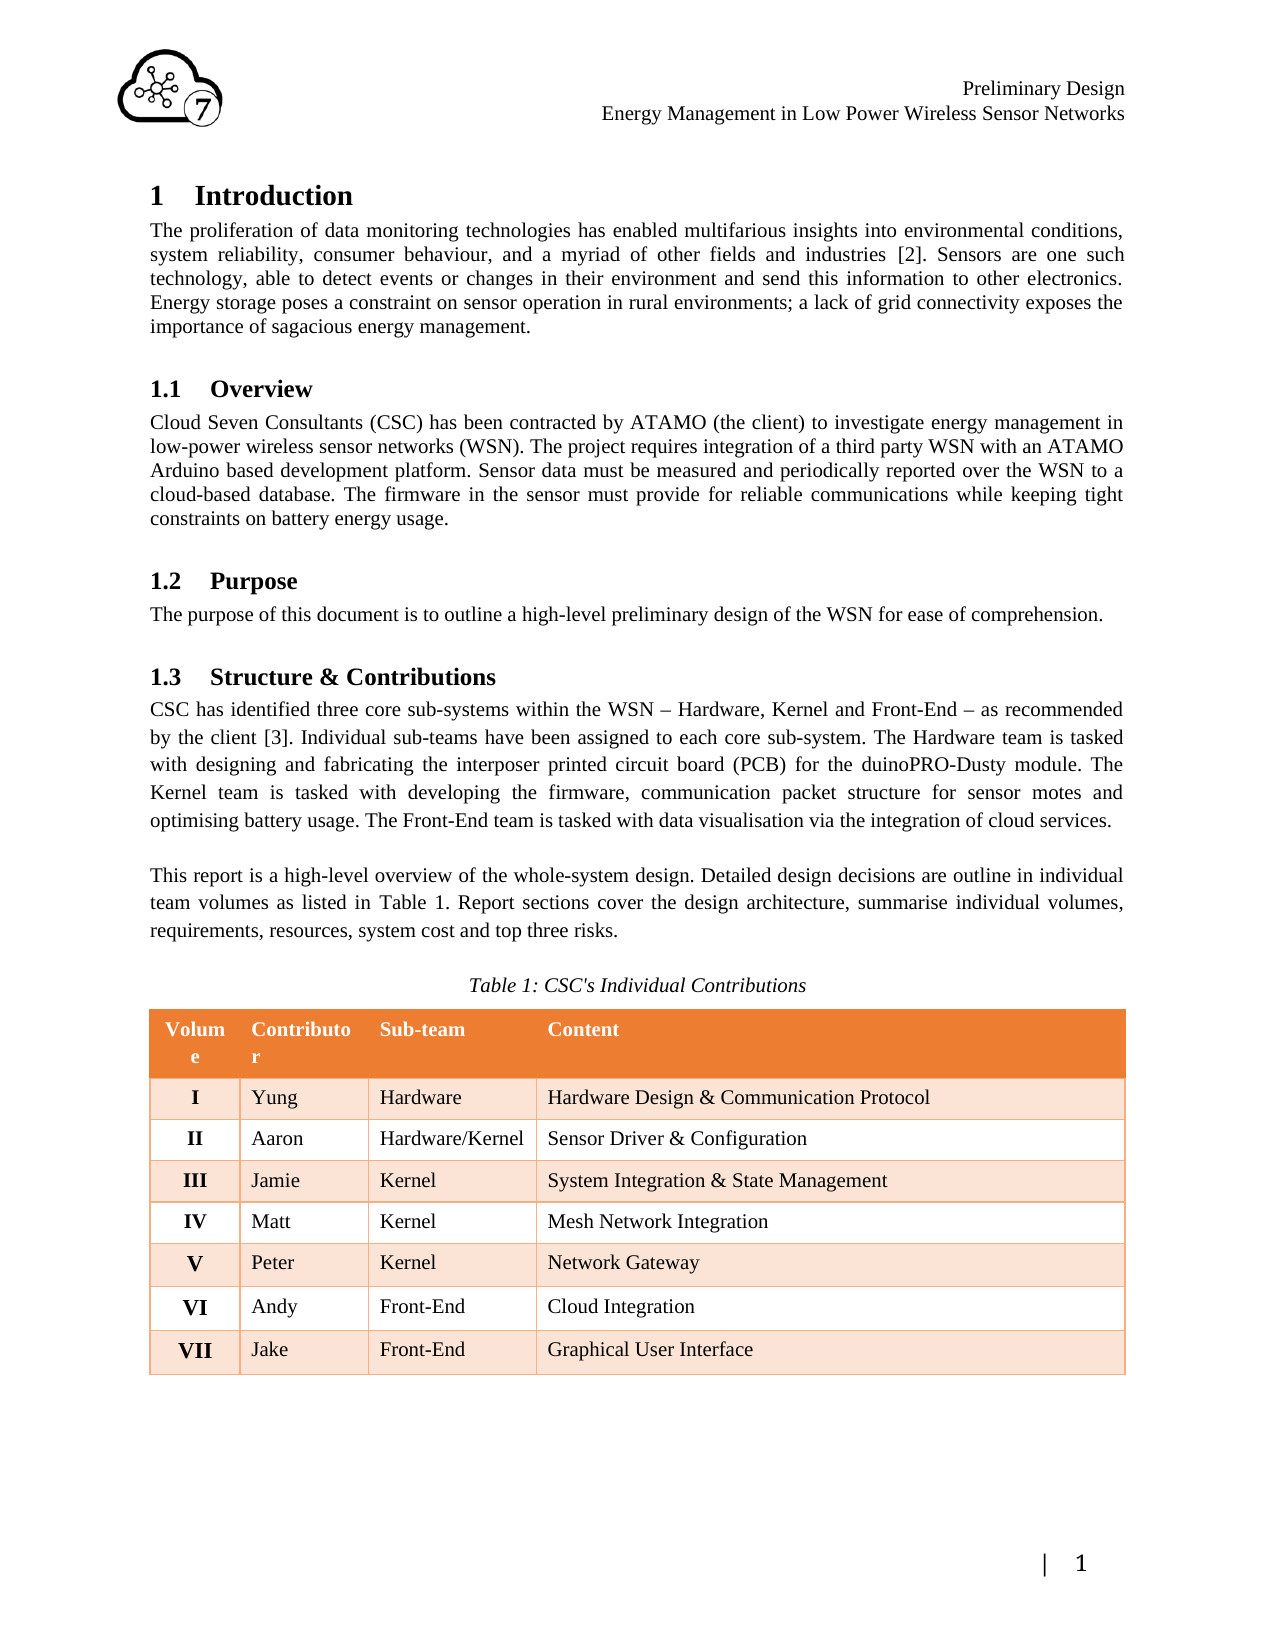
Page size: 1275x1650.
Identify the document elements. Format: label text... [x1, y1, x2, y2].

table_cell Hardware [369, 1079, 536, 1119]
text Cloud Seven Consultants (CSC) has been contracted by ATAMO (the client) to investigate energy management in low-power wireless sensor networks (WSN). The project requires integration of a third party WSN with an ATAMO Arduino based development platform. Sensor data must be measured and periodically reported over the WSN to a cloud-based database. The firmware in the sensor must provide for reliable communications while keeping tight constraints on battery energy usage. [150, 409, 1125, 530]
picture [113, 45, 230, 145]
table_cell VII [151, 1331, 239, 1374]
table_cell Kernel [369, 1161, 536, 1201]
table_cell Cloud Integration [537, 1287, 1124, 1330]
table_header Contributor [241, 1010, 368, 1078]
table_cell Mesh Network Integration [537, 1203, 1124, 1242]
subtitle Purpose [150, 566, 1125, 595]
table_cell V [151, 1244, 239, 1286]
text CSC has identified three core sub-systems within the WSN – Hardware, Kernel and Front-End – as recommended by the client [3]. Individual sub-teams have been assigned to each core sub-system. The Hardware team is tasked with designing and fabricating the interposer printed circuit board (PCB) for the duinoPRO-Dusty module. The Kernel team is tasked with developing the firmware, communication packet structure for sensor motes and optimising battery usage. The Front-End team is tasked with data visualisation via the integration of cloud services. [150, 697, 1125, 832]
table_cell Hardware/Kernel [369, 1120, 536, 1160]
table_cell III [151, 1161, 239, 1201]
table_cell IV [151, 1203, 239, 1242]
table_cell Kernel [369, 1203, 536, 1242]
table_cell VI [151, 1287, 239, 1330]
table_header Sub-team [369, 1010, 536, 1078]
table_header Volume [151, 1010, 239, 1078]
table_cell I [151, 1079, 239, 1119]
text This report is a high-level overview of the whole-system design. Detailed design decisions are outline in individual team volumes as listed in Table 1. Report sections cover the design architecture, summarise individual volumes, requirements, resources, system cost and top three risks. [150, 863, 1125, 942]
subtitle Structure & Contributions [150, 662, 1125, 691]
table_cell Sensor Driver & Configuration [537, 1120, 1124, 1160]
table_cell Yung [241, 1079, 368, 1119]
table_cell Graphical User Interface [537, 1331, 1124, 1374]
table_cell System Integration & State Management [537, 1161, 1124, 1201]
text The purpose of this document is to outline a high-level preliminary design of the WSN for ease of comprehension. [150, 601, 1125, 626]
text The proliferation of data monitoring technologies has enabled multifarious insights into environmental conditions, system reliability, consumer behaviour, and a myriad of other fields and industries[2]. Sensors are one such technology, able to detect events or changes in their environment and send this information to other electronics. Energy storage poses a constraint on sensor operation in rural environments; a lack of grid connectivity exposes the importance of sagacious energy management. [150, 218, 1125, 338]
table_cell Matt [241, 1203, 368, 1242]
subtitle Introduction [149, 178, 1125, 211]
table_cell Andy [241, 1287, 368, 1330]
table_cell Hardware Design & Communication Protocol [537, 1079, 1124, 1119]
table_cell Kernel [369, 1244, 536, 1286]
table_cell Jake [241, 1331, 368, 1374]
table_cell Jamie [241, 1161, 368, 1201]
table_cell Network Gateway [537, 1244, 1124, 1286]
table_cell Peter [241, 1244, 368, 1286]
table_cell Front-End [369, 1287, 536, 1330]
table_cell Front-End [369, 1331, 536, 1374]
table_cell Aaron [241, 1120, 368, 1160]
table_header Content [537, 1010, 1124, 1078]
table_cell II [151, 1120, 239, 1160]
subtitle Overview [150, 374, 1125, 403]
